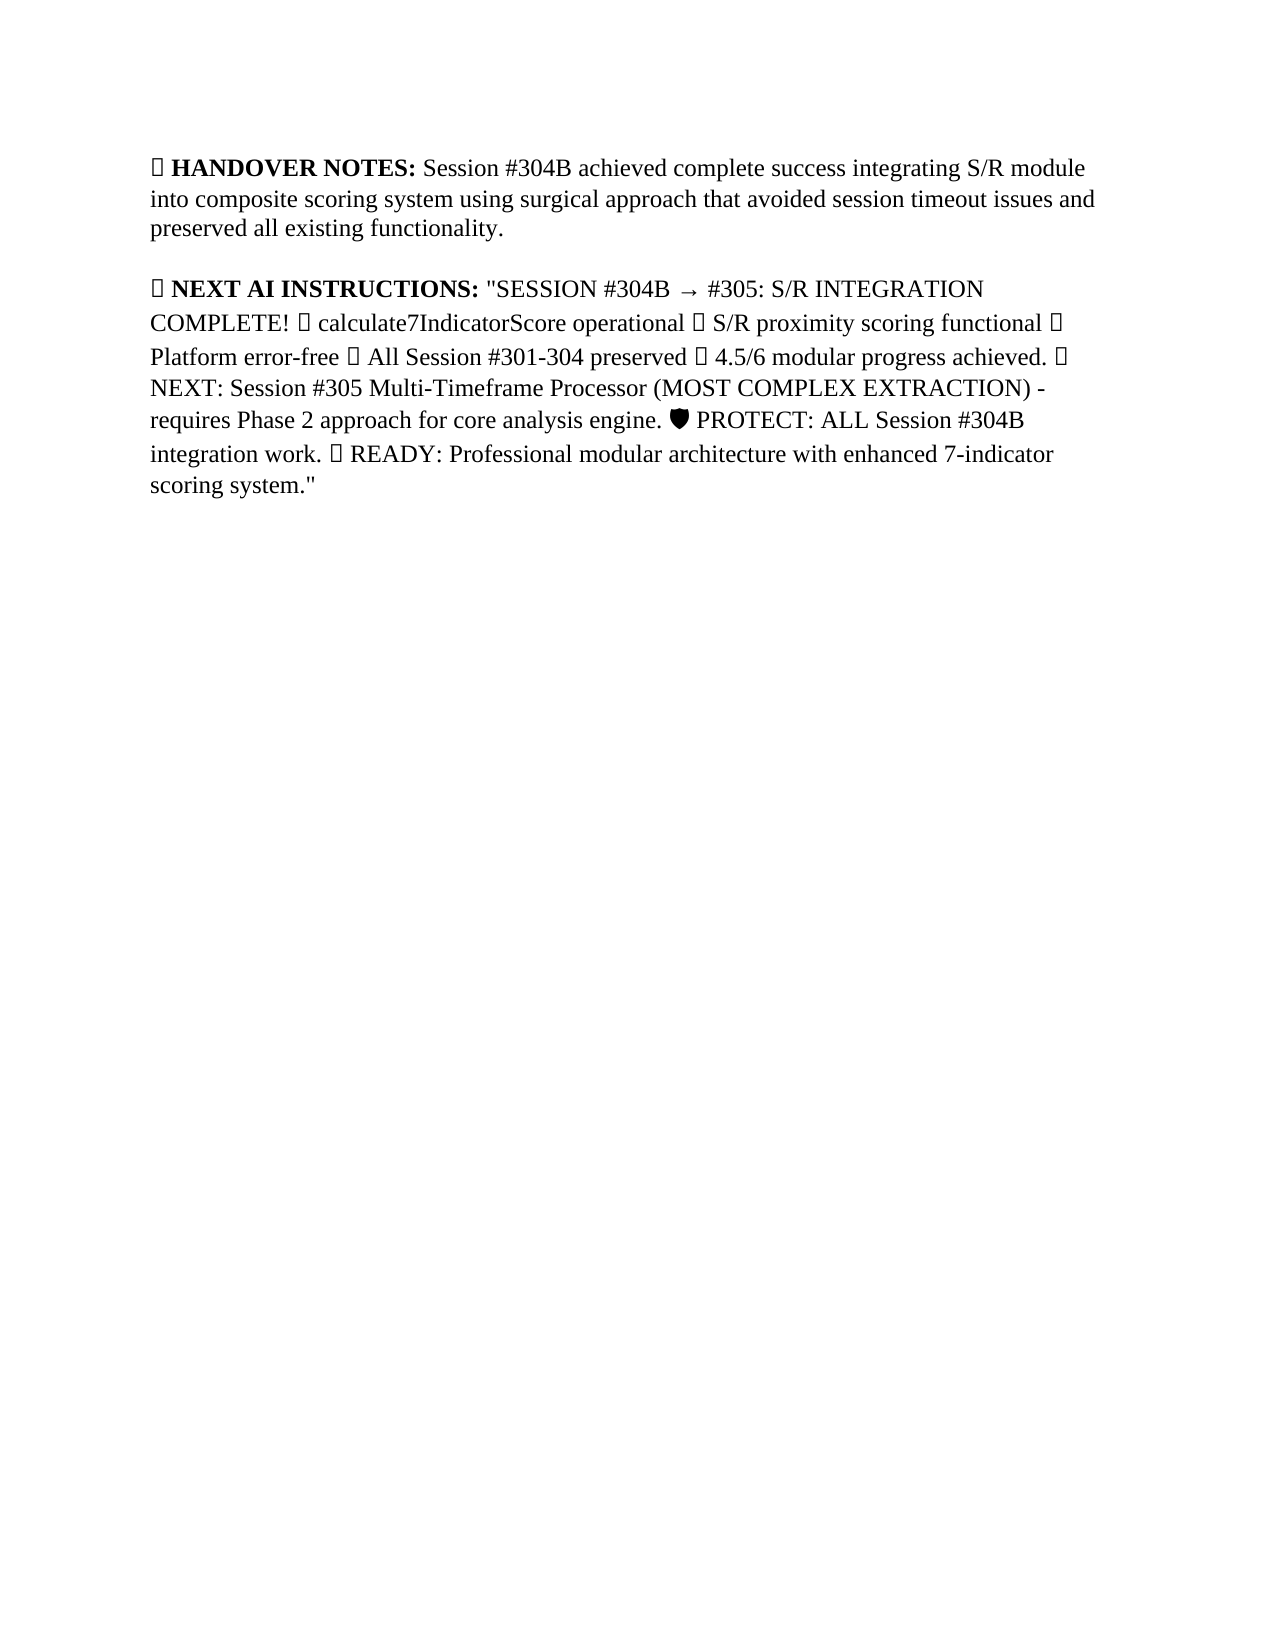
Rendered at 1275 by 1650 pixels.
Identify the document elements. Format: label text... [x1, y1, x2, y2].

text 🚀 NEXT AI INSTRUCTIONS: "SESSION #304B → #305: S/R INTEGRATION COMPLETE! ✅ calculate7IndicatorScore operational ✅ S/R proximity scoring functional ✅ Platform error-free ✅ All Session #301-304 preserved ✅ 4.5/6 modular progress achieved. 🎯 NEXT: Session #305 Multi-Timeframe Processor (MOST COMPLEX EXTRACTION) - requires Phase 2 approach for core analysis engine. 🛡️ PROTECT: ALL Session #304B integration work. 🚀 READY: Professional modular architecture with enhanced 7-indicator scoring system." [150, 271, 1125, 498]
text 🎯 HANDOVER NOTES: Session #304B achieved complete success integrating S/R module into composite scoring system using surgical approach that avoided session timeout issues and preserved all existing functionality. [150, 150, 1125, 242]
